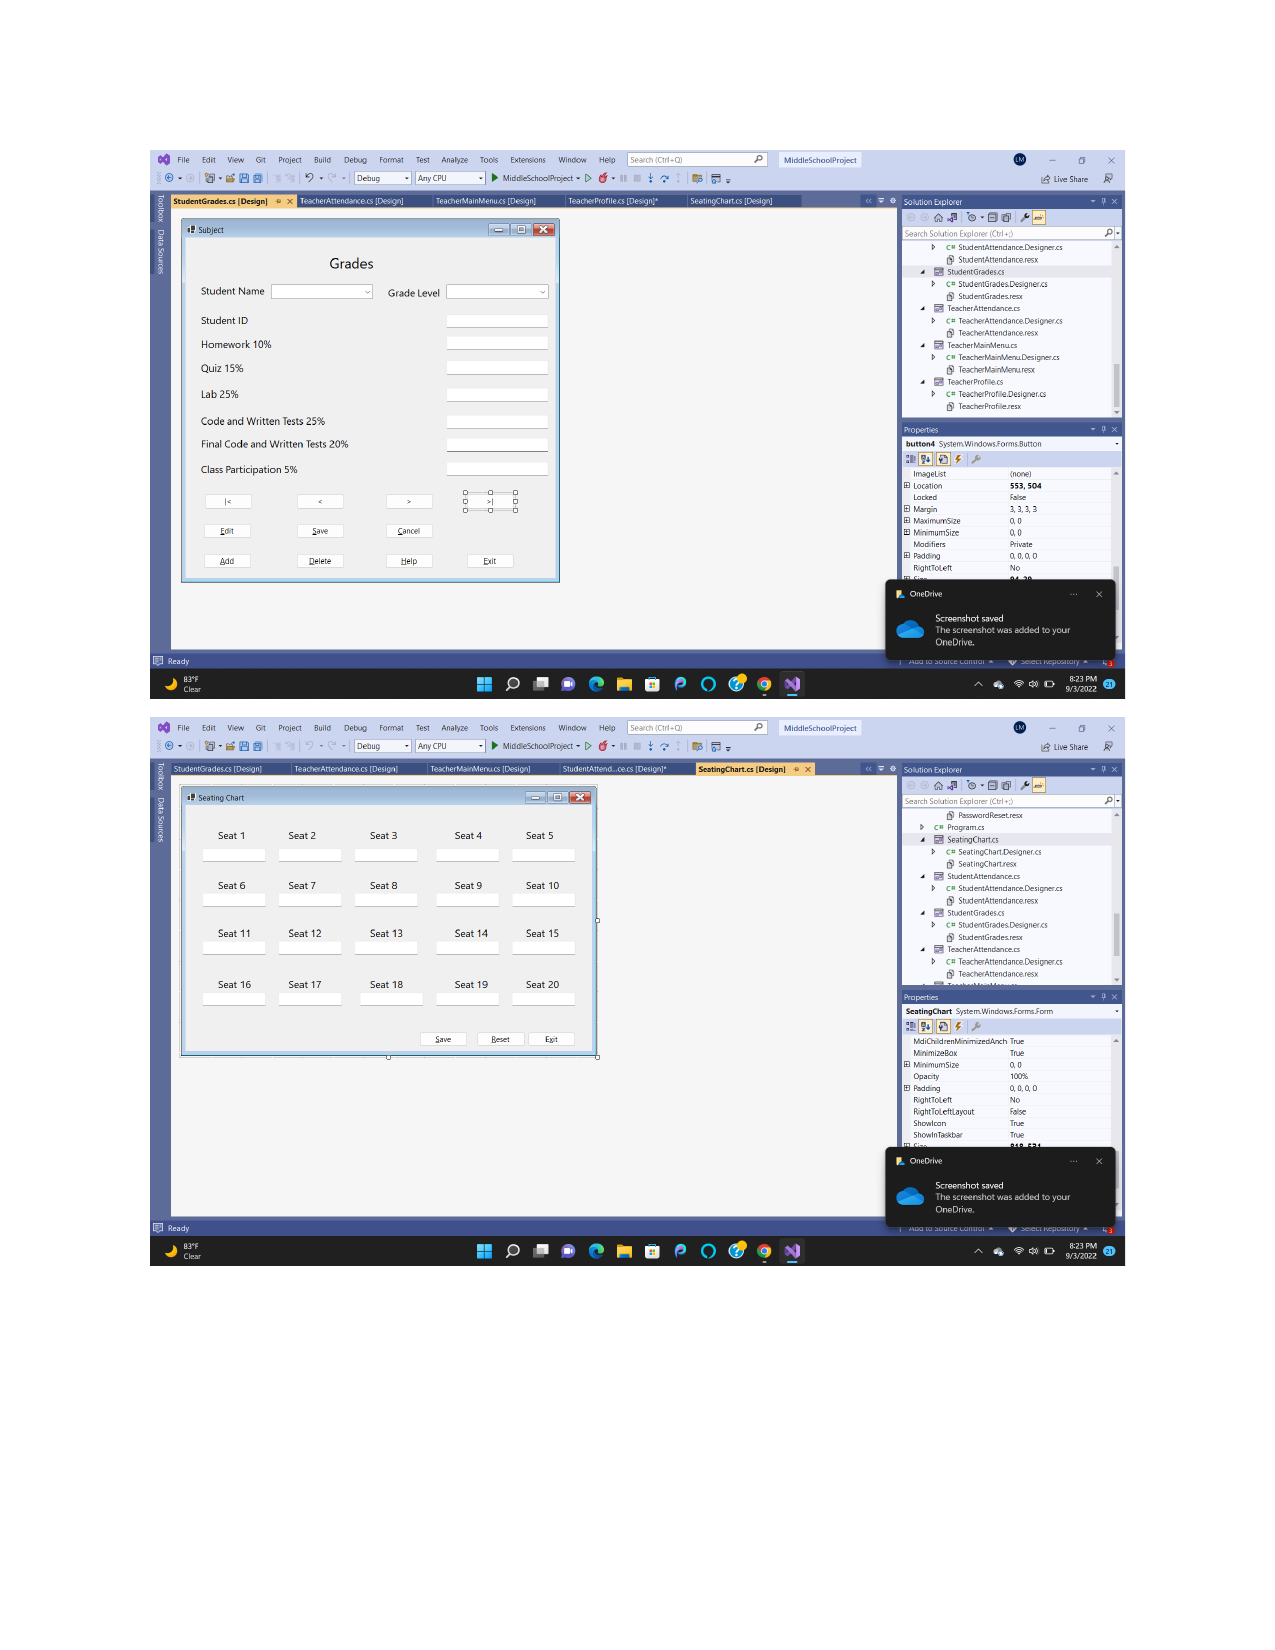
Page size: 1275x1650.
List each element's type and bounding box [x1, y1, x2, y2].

picture [150, 717, 1125, 1266]
picture [150, 150, 1125, 699]
